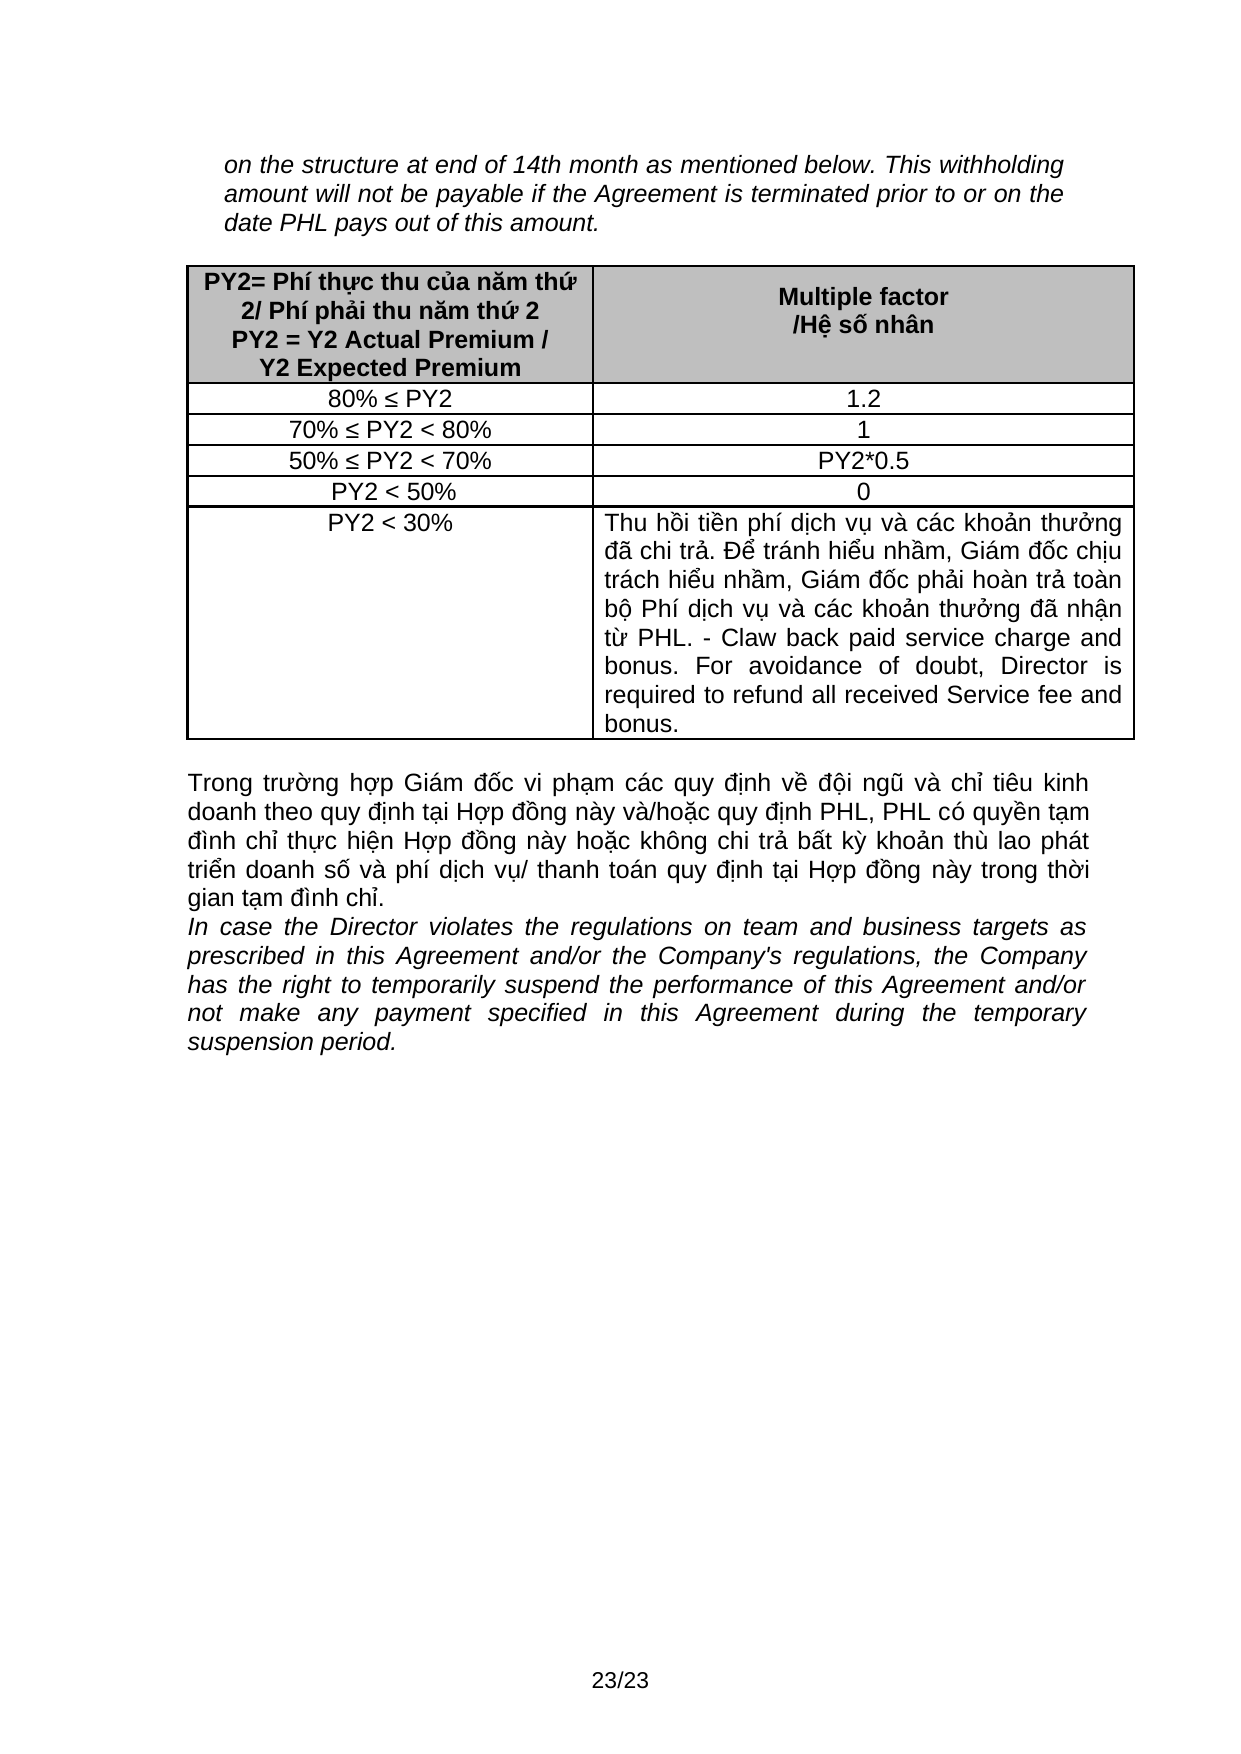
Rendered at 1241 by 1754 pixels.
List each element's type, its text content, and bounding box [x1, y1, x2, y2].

table_cell PY2 < 30% [189, 508, 592, 737]
table_cell Thu hồi tiền phí dịch vụ và các khoản thưởng đã chi trả. Để tránh hiểu nhầm, Giám đốc chịu trách hiểu nhầm, Giám đốc phải hoàn trả toàn bộ Phí dịch vụ và các khoản thưởng đã nhận từ PHL. - Claw back paid service charge and bonus. For avoidance of doubt, Director is required to refund all received Service fee and bonus. [594, 508, 1133, 737]
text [224, 150, 1069, 236]
table_cell 70% ≤ PY2 < 80% [189, 415, 592, 444]
table_cell 80% ≤ PY2 [189, 384, 592, 413]
table_cell 1 [594, 415, 1133, 444]
text In case the Director violates the regulations on team and business targets as prescribed in this Agreement and/or the Company's regulations, the Company has the right to temporarily suspend the performance of this Agreement and/or not make any payment specified in this Agreement during the temporary suspension period. [187, 912, 1090, 1056]
table_header PY2= Phí thực thu của năm thứ 2/ Phí phải thu năm thứ 2 PY2 = Y2 Actual Premium / Y2 Expected Premium [189, 267, 592, 382]
table_cell 50% ≤ PY2 < 70% [189, 446, 592, 474]
table_cell 0 [594, 477, 1133, 505]
table_header Multiple factor /Hệ số nhân [594, 267, 1133, 382]
text Trong trường hợp Giám đốc vi phạm các quy định về đội ngũ và chỉ tiêu kinh doanh theo quy định tại Hợp đồng này và/hoặc quy định PHL, PHL có quyền tạm đình chỉ thực hiện Hợp đồng này hoặc không chi trả bất kỳ khoản thù lao phát triển doanh số và phí dịch vụ/ thanh toán quy định tại Hợp đồng này trong thời gian tạm đình chỉ. [187, 768, 1090, 912]
table_cell PY2 < 50% [189, 477, 592, 505]
table_cell PY2*0.5 [594, 446, 1133, 474]
table_cell 1.2 [594, 384, 1133, 413]
